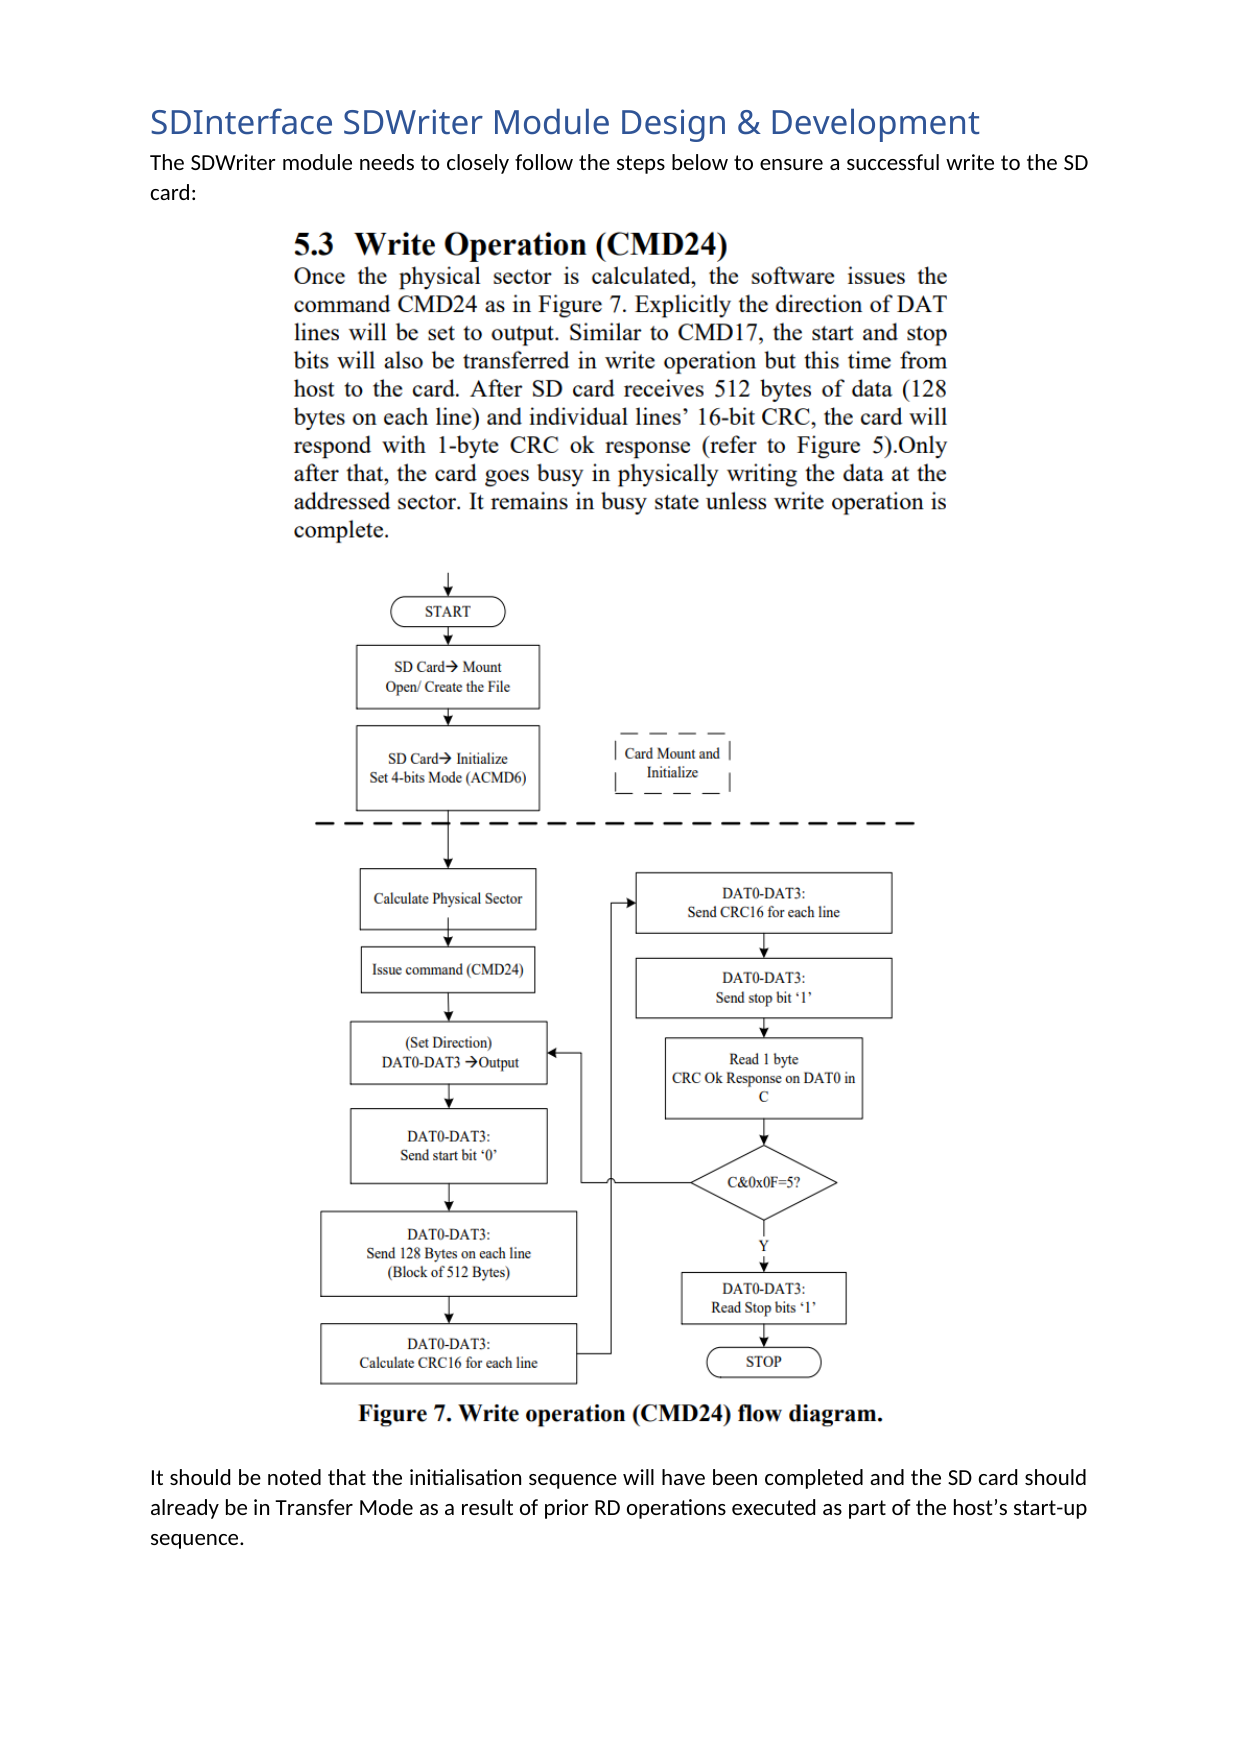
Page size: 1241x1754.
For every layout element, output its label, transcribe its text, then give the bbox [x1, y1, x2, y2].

text The SDWriter module needs to closely follow the steps below to ensure a successful write to the SD card: [150, 148, 1090, 206]
subtitle SDInterface SDWriter Module Design & Development [150, 99, 1090, 144]
picture [268, 214, 972, 1442]
